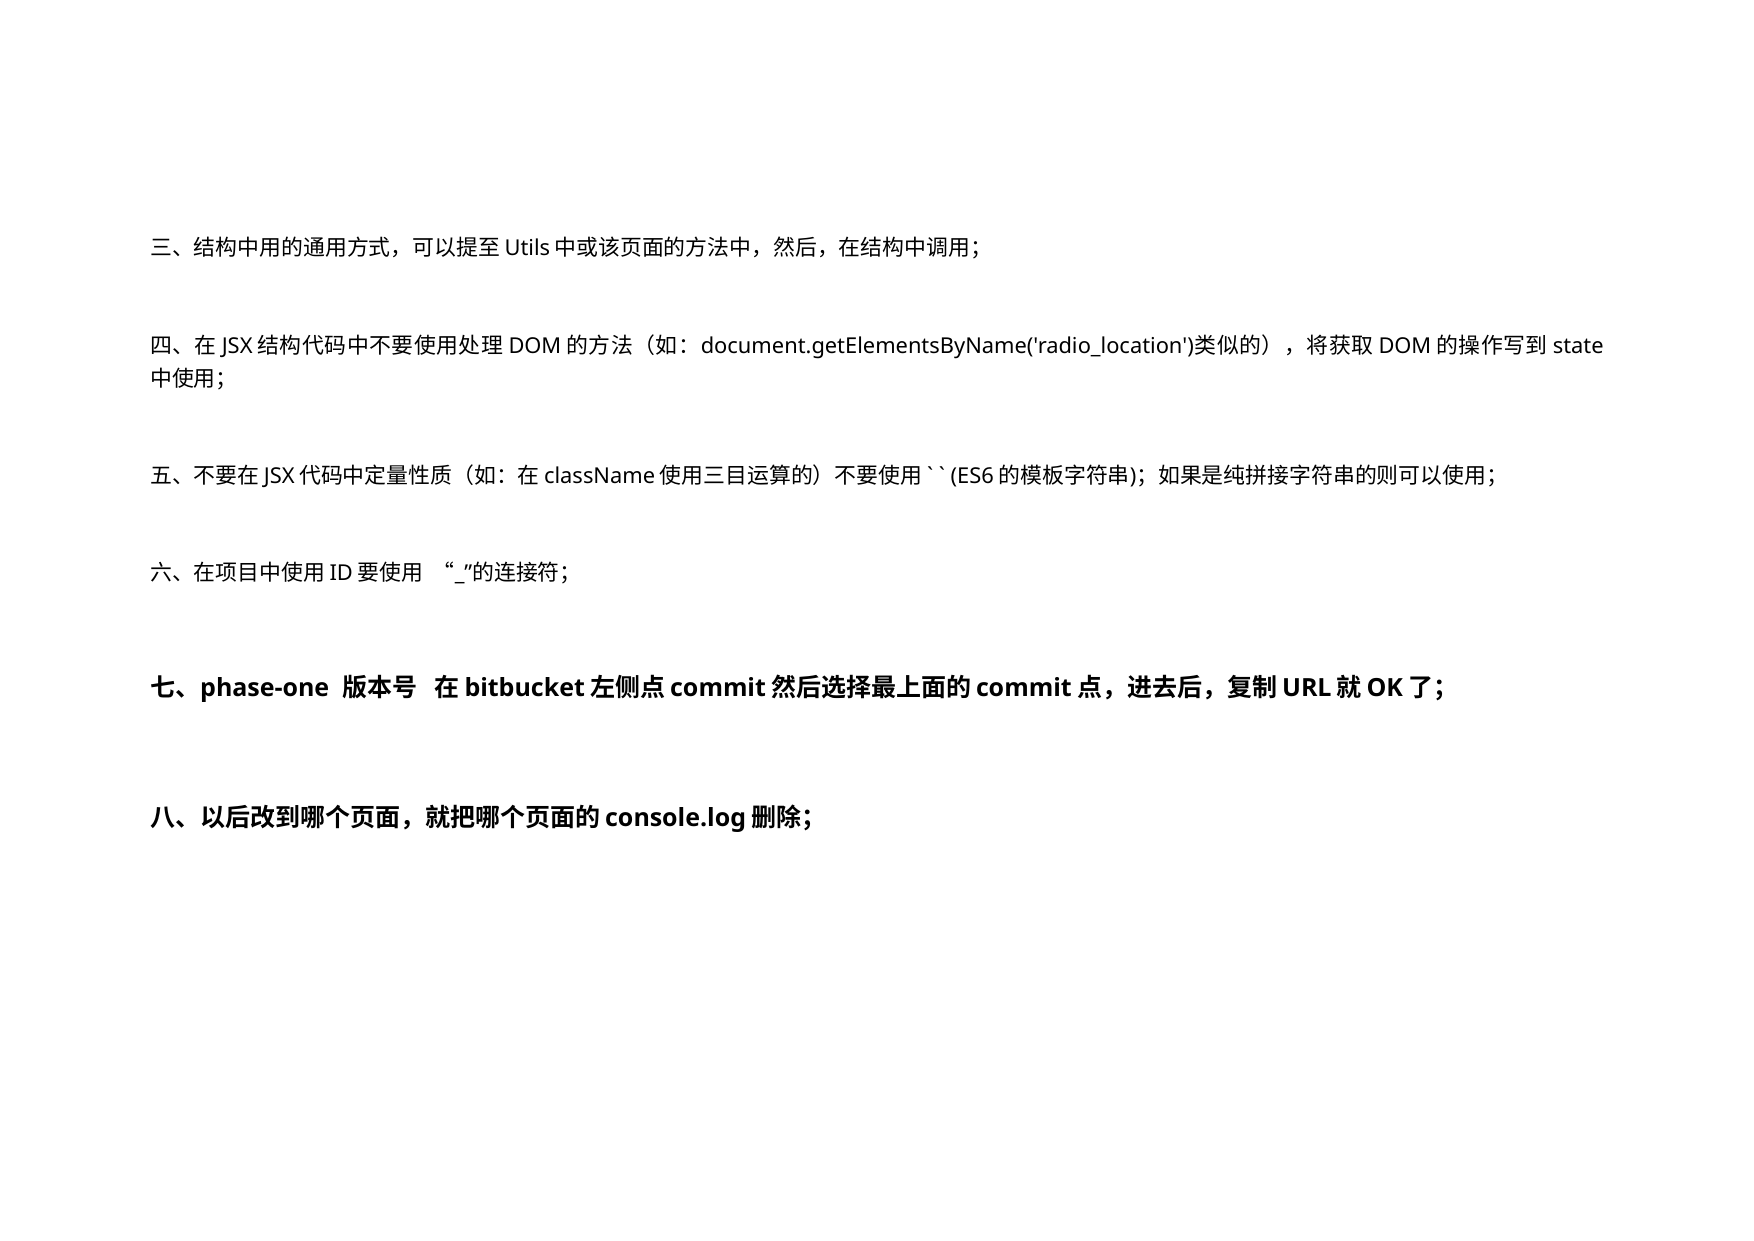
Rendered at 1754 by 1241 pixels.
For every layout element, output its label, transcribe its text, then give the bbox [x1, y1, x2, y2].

text 三、结构中用的通用方式，可以提至Utils中或该页面的方法中，然后，在结构中调用； [150, 230, 1604, 263]
text 八、以后改到哪个页面，就把哪个页面的console.log删除； [150, 783, 1604, 848]
text 六、在项目中使用ID要使用 “_”的连接符； [150, 555, 1604, 588]
text 七、phase-one 版本号 在bitbucket左侧点commit然后选择最上面的commit点，进去后，复制URL就OK了； [150, 653, 1604, 718]
text 四、在JSX结构代码中不要使用处理DOM的方法（如：document.getElementsByName('radio_location')类似的），将获取DOM的操作写到state中使用； [150, 328, 1604, 393]
text 五、不要在JSX代码中定量性质（如：在className使用三目运算的）不要使用 ` ` (ES6的模板字符串)；如果是纯拼接字符串的则可以使用； [150, 458, 1604, 490]
